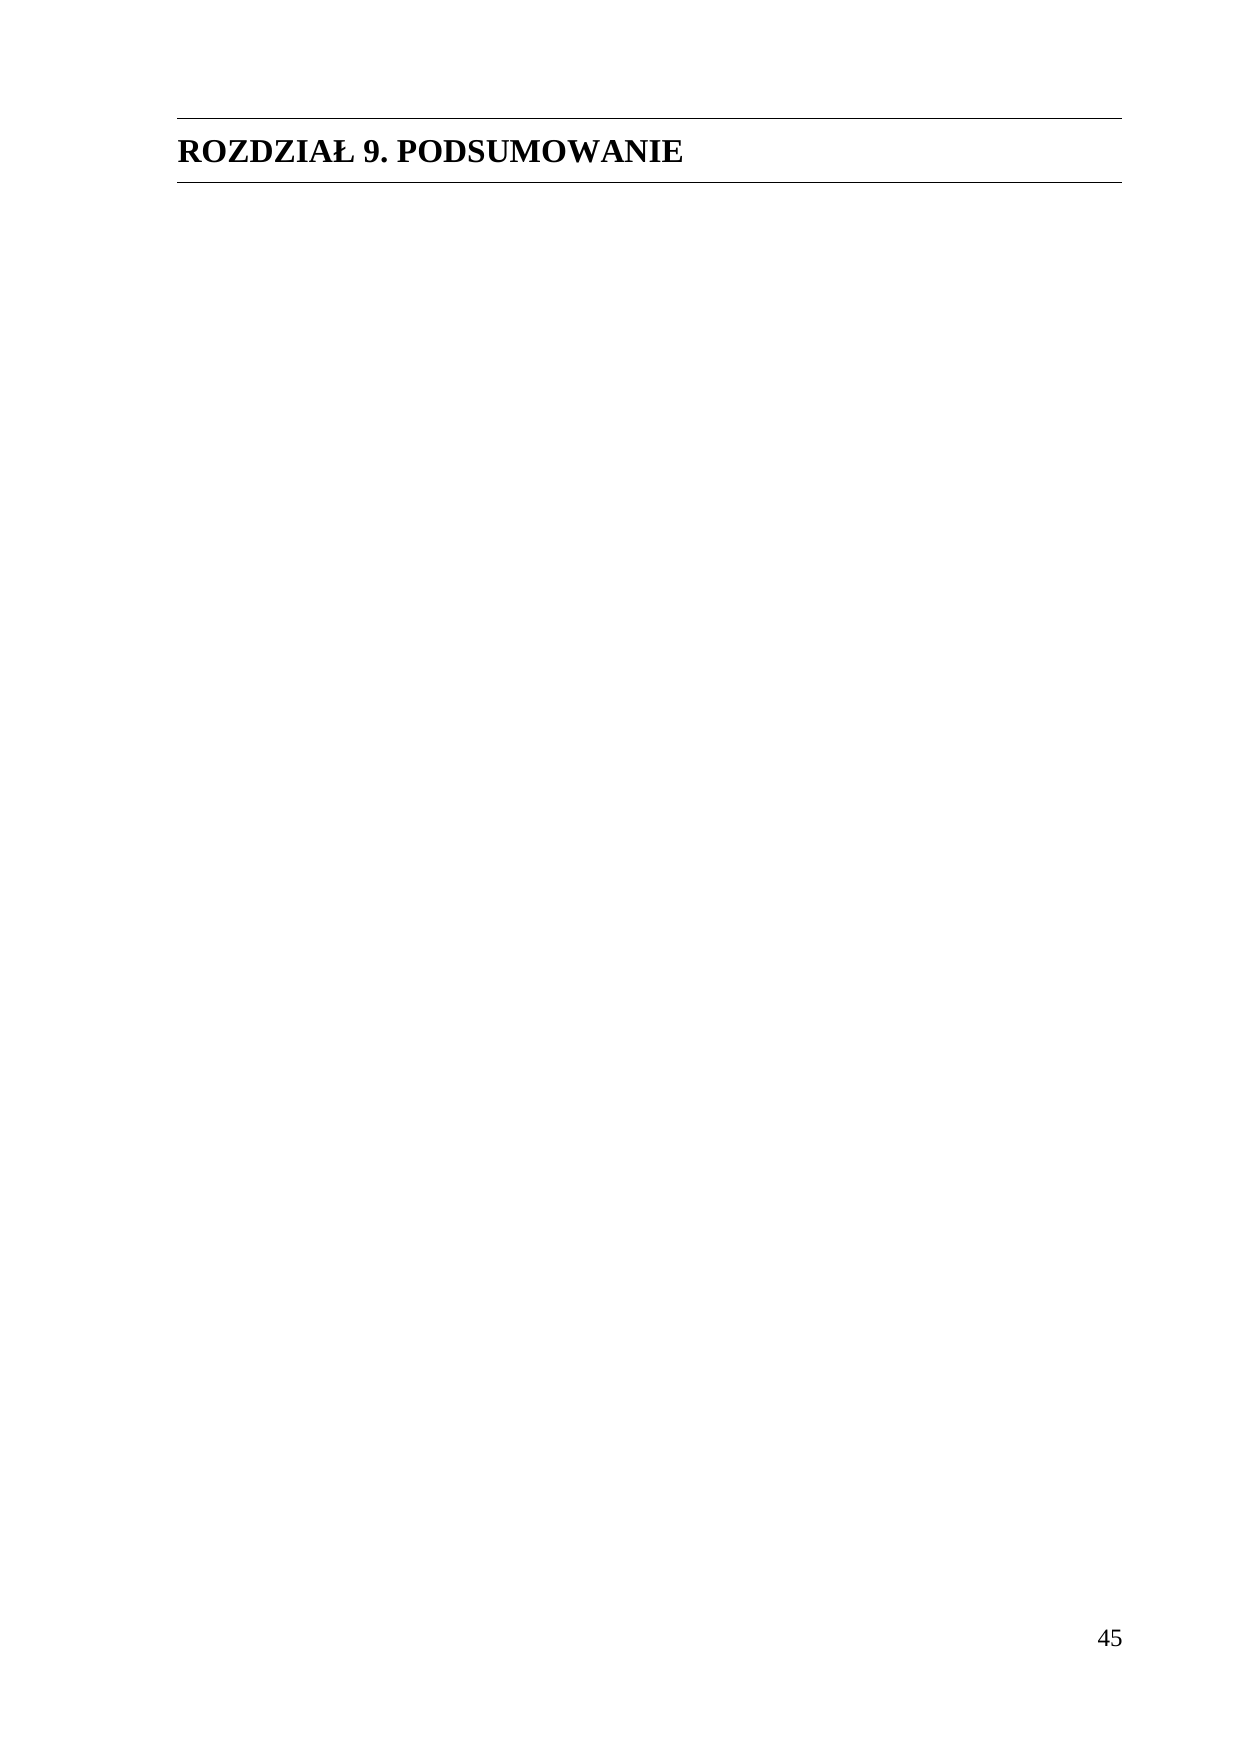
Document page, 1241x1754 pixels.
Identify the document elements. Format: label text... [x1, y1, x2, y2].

subtitle Podsumowanie [177, 119, 1122, 182]
